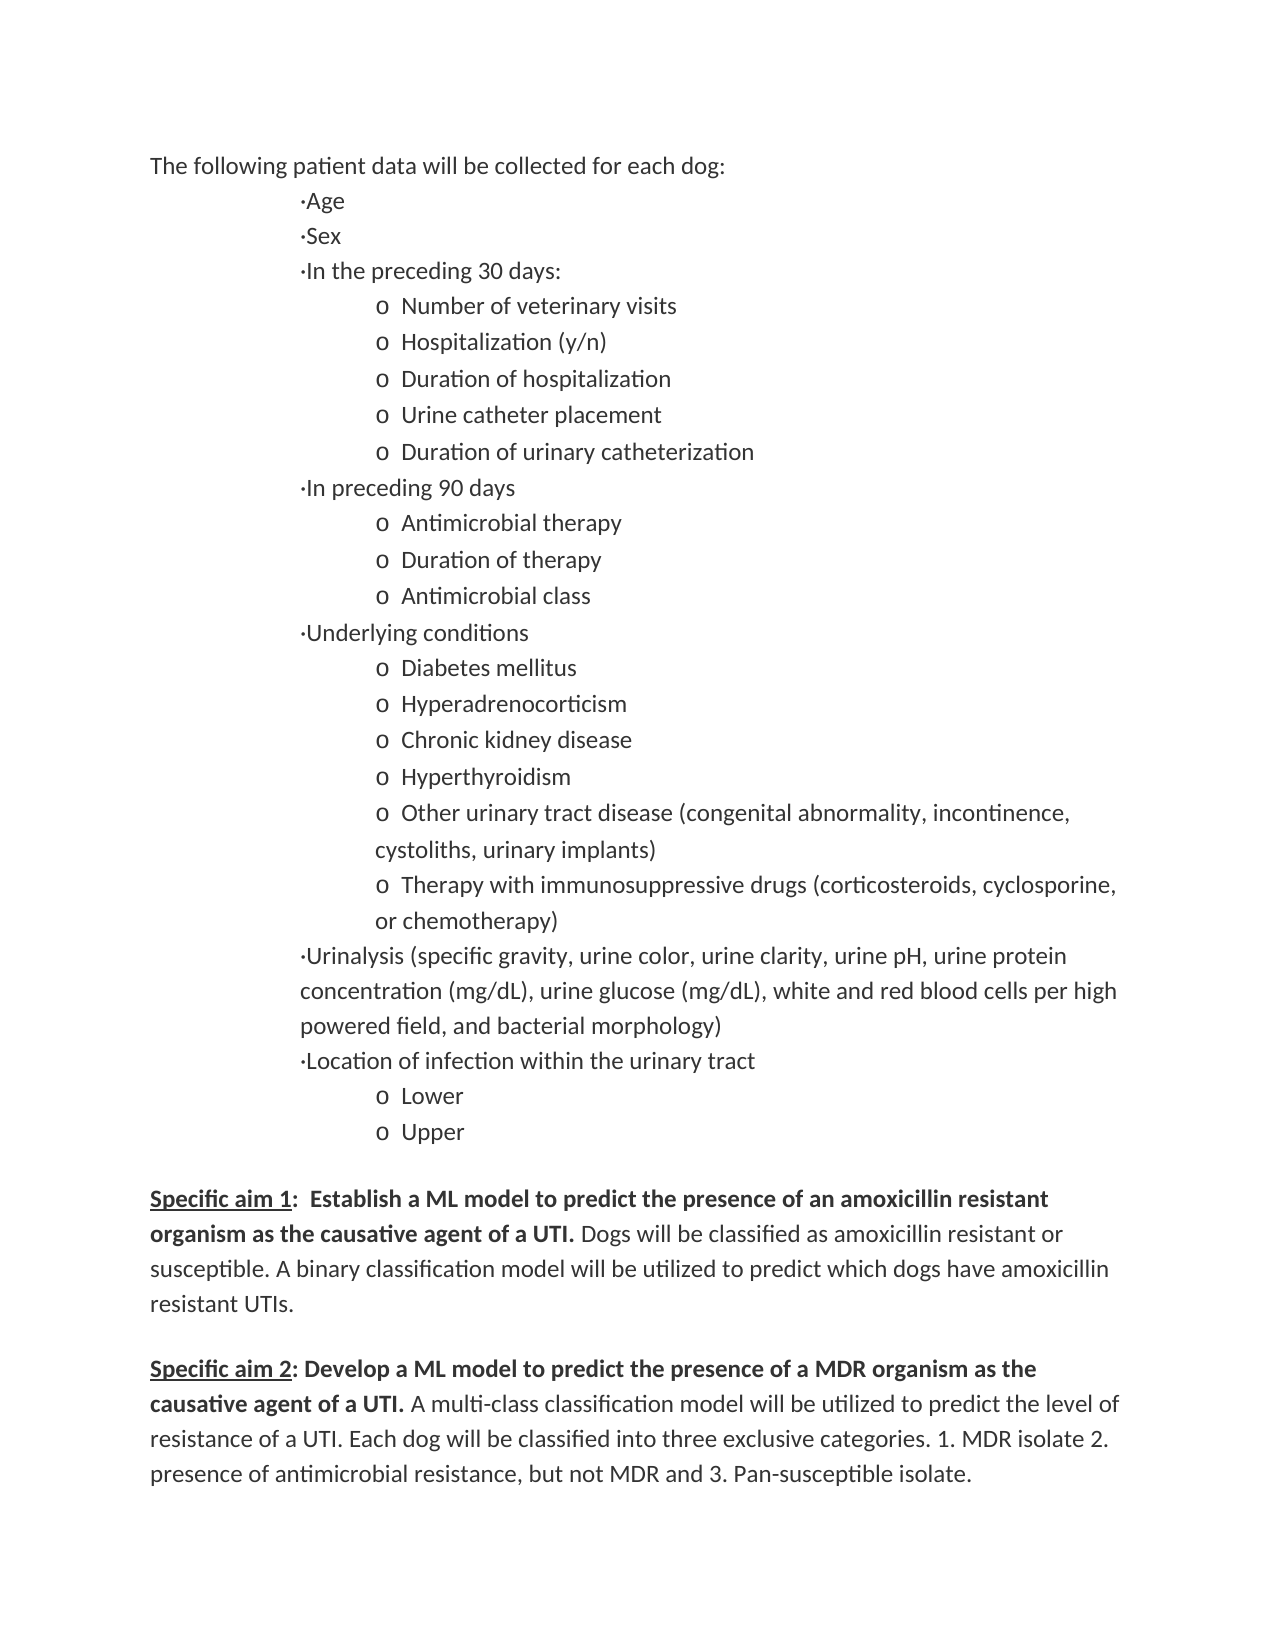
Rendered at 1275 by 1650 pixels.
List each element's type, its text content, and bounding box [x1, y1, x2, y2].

text o Hyperadrenocorticism [375, 688, 1125, 720]
text Specific aim 1: Establish a ML model to predict the presence of an amoxicillin resistant organism as the causative agent of a UTI. Dogs will be classified as amoxicillin resistant or susceptible. A binary classification model will be utilized to predict which dogs have amoxicillin resistant UTIs. [150, 1183, 1125, 1319]
text o Other urinary tract disease (congenital abnormality, incontinence, cystoliths, urinary implants) [375, 797, 1125, 864]
text ·Underlying conditions [300, 617, 1125, 647]
text o Diabetes mellitus [375, 652, 1125, 683]
text The following patient data will be collected for each dog: [150, 150, 1125, 181]
text ·In preceding 90 days [300, 472, 1125, 503]
text o Lower [375, 1080, 1125, 1112]
text o Number of veterinary visits [375, 290, 1125, 322]
text o Antimicrobial therapy [375, 507, 1125, 539]
text o Duration of urinary catheterization [375, 436, 1125, 468]
text o Chronic kidney disease [375, 724, 1125, 756]
text o Hyperthyroidism [375, 761, 1125, 793]
text o Upper [375, 1116, 1125, 1148]
text ·Sex [300, 220, 1125, 251]
text o Duration of hospitalization [375, 363, 1125, 395]
text o Therapy with immunosuppressive drugs (corticosteroids, cyclosporine, or chemotherapy) [375, 869, 1125, 936]
text ·Location of infection within the urinary tract [300, 1045, 1125, 1076]
text ·Urinalysis (specific gravity, urine color, urine clarity, urine pH, urine protein concentration (mg/dL), urine glucose (mg/dL), white and red blood cells per high powered field, and bacterial morphology) [300, 940, 1125, 1041]
text Specific aim 2: Develop a ML model to predict the presence of a MDR organism as the causative agent of a UTI. A multi-class classification model will be utilized to predict the level of resistance of a UTI. Each dog will be classified into three exclusive categories. 1. MDR isolate 2. presence of antimicrobial resistance, but not MDR and 3. Pan-susceptible isolate. [150, 1353, 1125, 1489]
text o Hospitalization (y/n) [375, 326, 1125, 358]
text o Antimicrobial class [375, 580, 1125, 612]
text o Urine catheter placement [375, 399, 1125, 431]
text o Duration of therapy [375, 544, 1125, 576]
text ·In the preceding 30 days: [300, 255, 1125, 286]
text ·Age [300, 185, 1125, 216]
